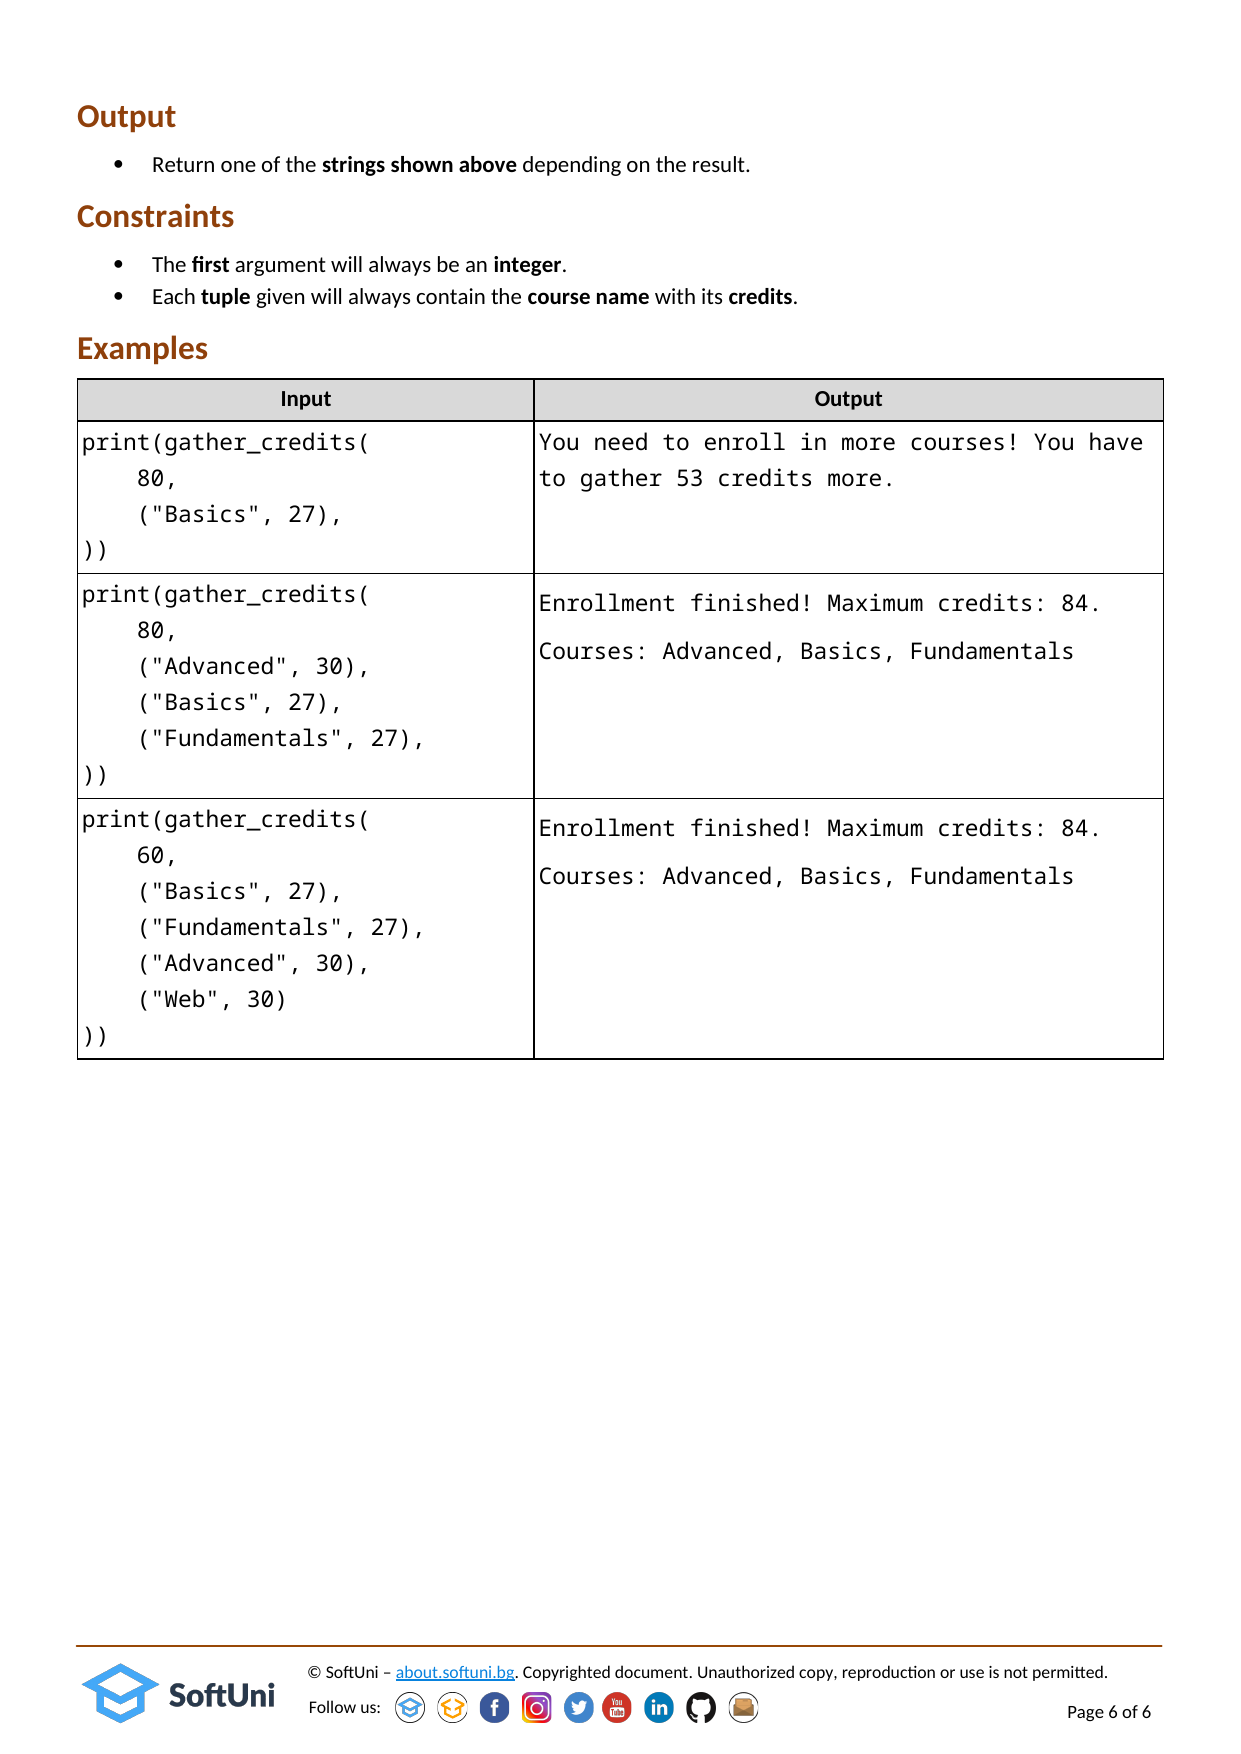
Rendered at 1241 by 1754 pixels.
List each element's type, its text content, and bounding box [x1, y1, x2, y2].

table_cell Enrollment finished! Maximum credits: 84. Courses: Advanced, Basics, Fundamentals [535, 574, 1163, 797]
picture [75, 1658, 281, 1729]
picture [644, 1692, 653, 1701]
picture [479, 1692, 510, 1723]
picture [665, 1692, 674, 1701]
list Return one of the strings shown above depending on the result. [114, 151, 1163, 178]
table_cell print(gather_credits( 60, ("Basics", 27), ("Fundamentals", 27), ("Advanced", 30), ("Web", 30) )) [78, 799, 533, 1058]
picture [437, 1692, 468, 1723]
table_cell print(gather_credits( 80, ("Advanced", 30), ("Basics", 27), ("Fundamentals", 27), )) [78, 574, 533, 797]
list Each tuple given will always contain the course name with its credits. [114, 282, 1163, 311]
list The first argument will always be an integer. [114, 250, 1163, 278]
table_header Input [78, 380, 533, 420]
picture [644, 1714, 653, 1723]
picture [522, 1692, 552, 1723]
table_cell print(gather_credits( 80, ("Basics", 27), )) [78, 422, 533, 573]
picture [602, 1692, 632, 1723]
table_cell You need to enroll in more courses! You have to gather 53 credits more. [535, 422, 1163, 573]
table_header Output [535, 380, 1163, 420]
subtitle Constraints [77, 195, 1163, 236]
subtitle Output [77, 95, 1163, 136]
picture [665, 1714, 674, 1723]
picture [686, 1692, 716, 1723]
picture [564, 1692, 594, 1723]
subtitle Examples [77, 327, 1163, 368]
picture [395, 1692, 425, 1723]
table_cell Enrollment finished! Maximum credits: 84. Courses: Advanced, Basics, Fundamentals [535, 799, 1163, 1058]
picture [728, 1692, 759, 1723]
picture [658, 1705, 667, 1714]
